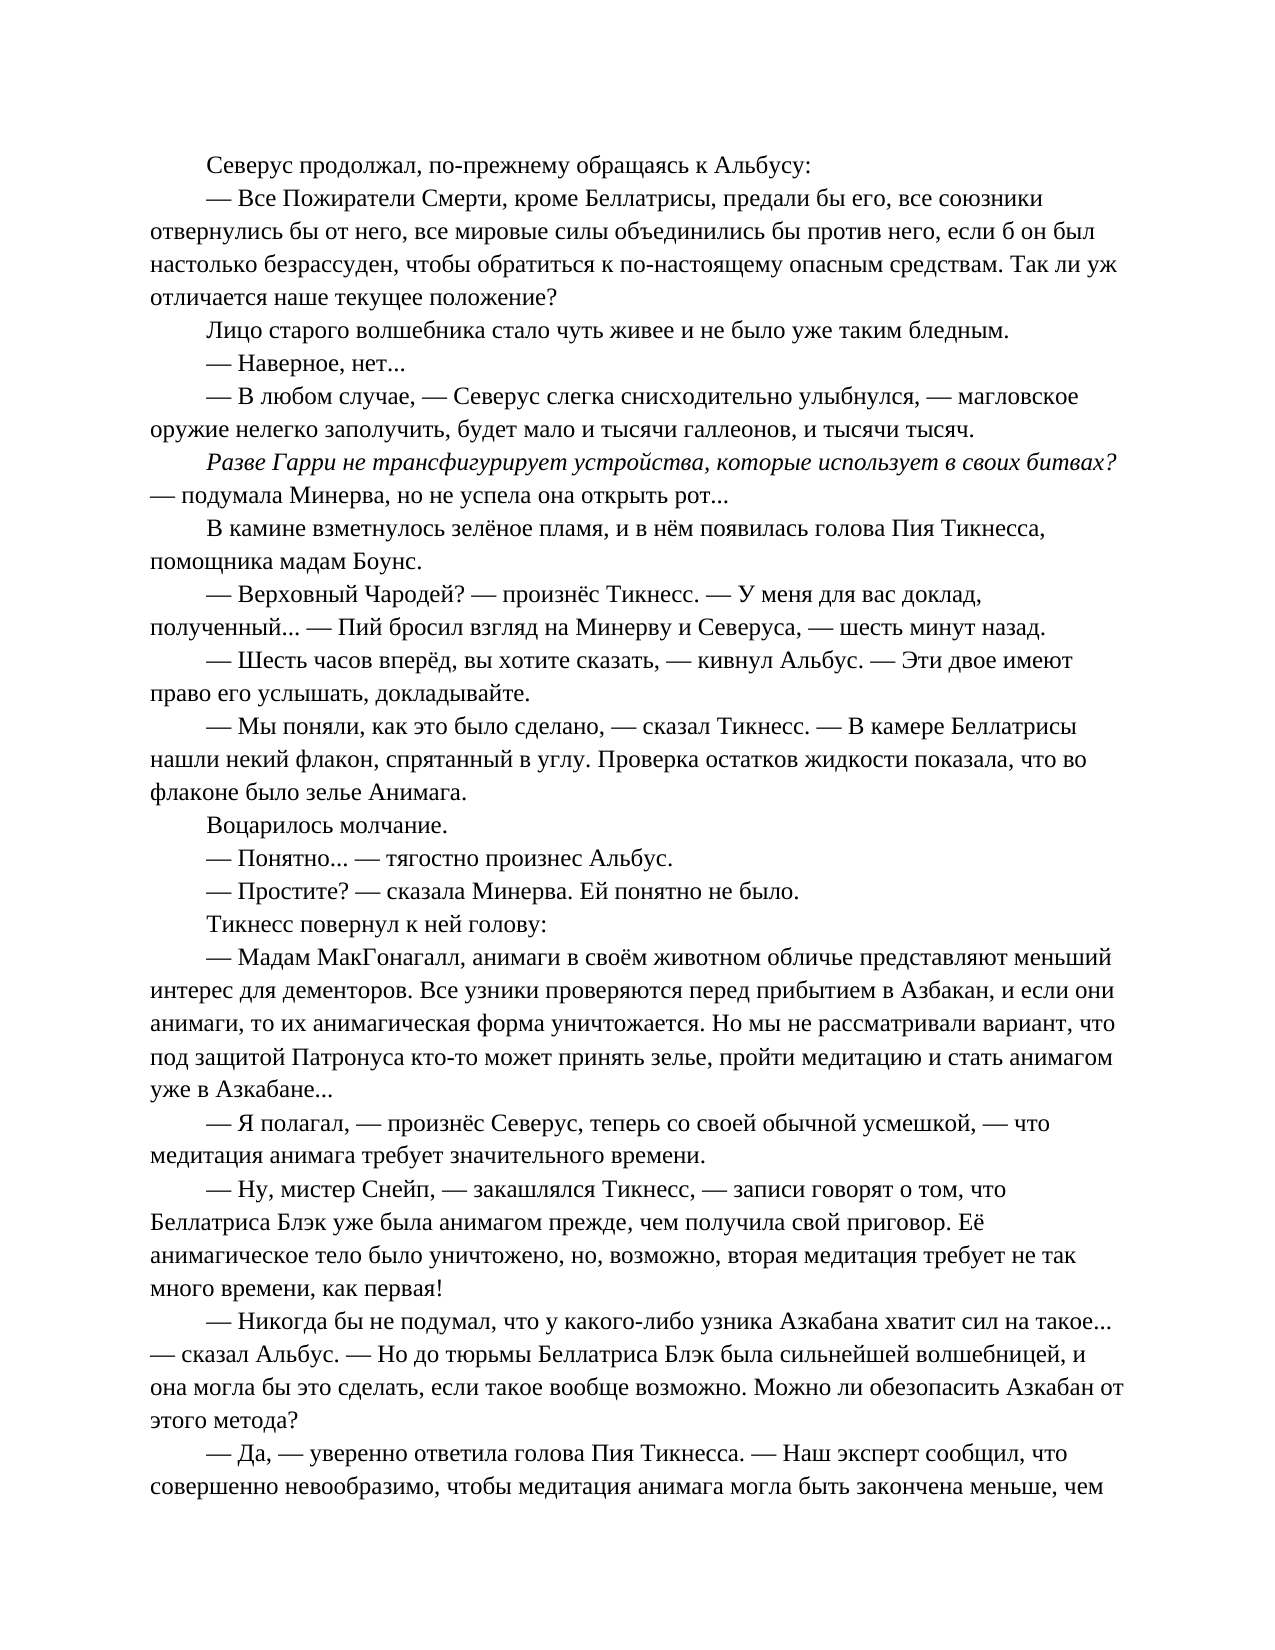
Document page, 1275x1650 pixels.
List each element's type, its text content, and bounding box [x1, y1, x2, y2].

text Разве Гарри не трансфигурирует устройства, которые использует в своих битвах? — подумала Минерва, но не успела она открыть рот... [150, 447, 1125, 509]
text — Верховный Чародей? — произнёс Тикнесс. — У меня для вас доклад, полученный... — Пий бросил взгляд на Минерву и Северуса, — шесть минут назад. [150, 579, 1125, 641]
text — Простите? — сказала Минерва. Ей понятно не было. [150, 876, 1125, 905]
text В камине взметнулось зелёное пламя, и в нём появилась голова Пия Тикнесса, помощника мадам Боунс. [150, 513, 1125, 575]
text — Все Пожиратели Смерти, кроме Беллатрисы, предали бы его, все союзники отвернулись бы от него, все мировые силы объединились бы против него, если б он был настолько безрассуден, чтобы обратиться к по-настоящему опасным средствам. Так ли уж отличается наше текущее положение? [150, 183, 1125, 311]
text — Я полагал, — произнёс Северус, теперь со своей обычной усмешкой, — что медитация анимага требует значительного времени. [150, 1108, 1125, 1169]
text — Мадам МакГонагалл, анимаги в своём животном обличье представляют меньший интерес для дементоров. Все узники проверяются перед прибытием в Азбакан, и если они анимаги, то их анимагическая форма уничтожается. Но мы не рассматривали вариант, что под защитой Патронуса кто-то может принять зелье, пройти медитацию и стать анимагом уже в Азкабане... [150, 942, 1125, 1103]
text — Понятно... — тягостно произнес Альбус. [150, 843, 1125, 872]
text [150, 1438, 1125, 1499]
text — Шесть часов вперёд, вы хотите сказать, — кивнул Альбус. — Эти двое имеют право его услышать, докладывайте. [150, 645, 1125, 707]
text Воцарилось молчание. [150, 810, 1125, 839]
text Лицо старого волшебника стало чуть живее и не было уже таким бледным. [150, 315, 1125, 344]
text — Наверное, нет... [150, 348, 1125, 377]
text — Никогда бы не подумал, что у какого-либо узника Азкабана хватит сил на такое... — сказал Альбус. — Но до тюрьмы Беллатриса Блэк была сильнейшей волшебницей, и она могла бы это сделать, если такое вообще возможно. Можно ли обезопасить Азкабан от этого метода? [150, 1306, 1125, 1433]
text — В любом случае, — Северус слегка снисходительно улыбнулся, — магловское оружие нелегко заполучить, будет мало и тысячи галлеонов, и тысячи тысяч. [150, 381, 1125, 443]
text — Ну, мистер Снейп, — закашлялся Тикнесс, — записи говорят о том, что Беллатриса Блэк уже была анимагом прежде, чем получила свой приговор. Её анимагическое тело было уничтожено, но, возможно, вторая медитация требует не так много времени, как первая! [150, 1174, 1125, 1301]
text Северус продолжал, по-прежнему обращаясь к Альбусу: [150, 150, 1125, 179]
text — Мы поняли, как это было сделано, — сказал Тикнесс. — В камере Беллатрисы нашли некий флакон, спрятанный в углу. Проверка остатков жидкости показала, что во флаконе было зелье Анимага. [150, 711, 1125, 806]
text Тикнесс повернул к ней голову: [150, 909, 1125, 938]
